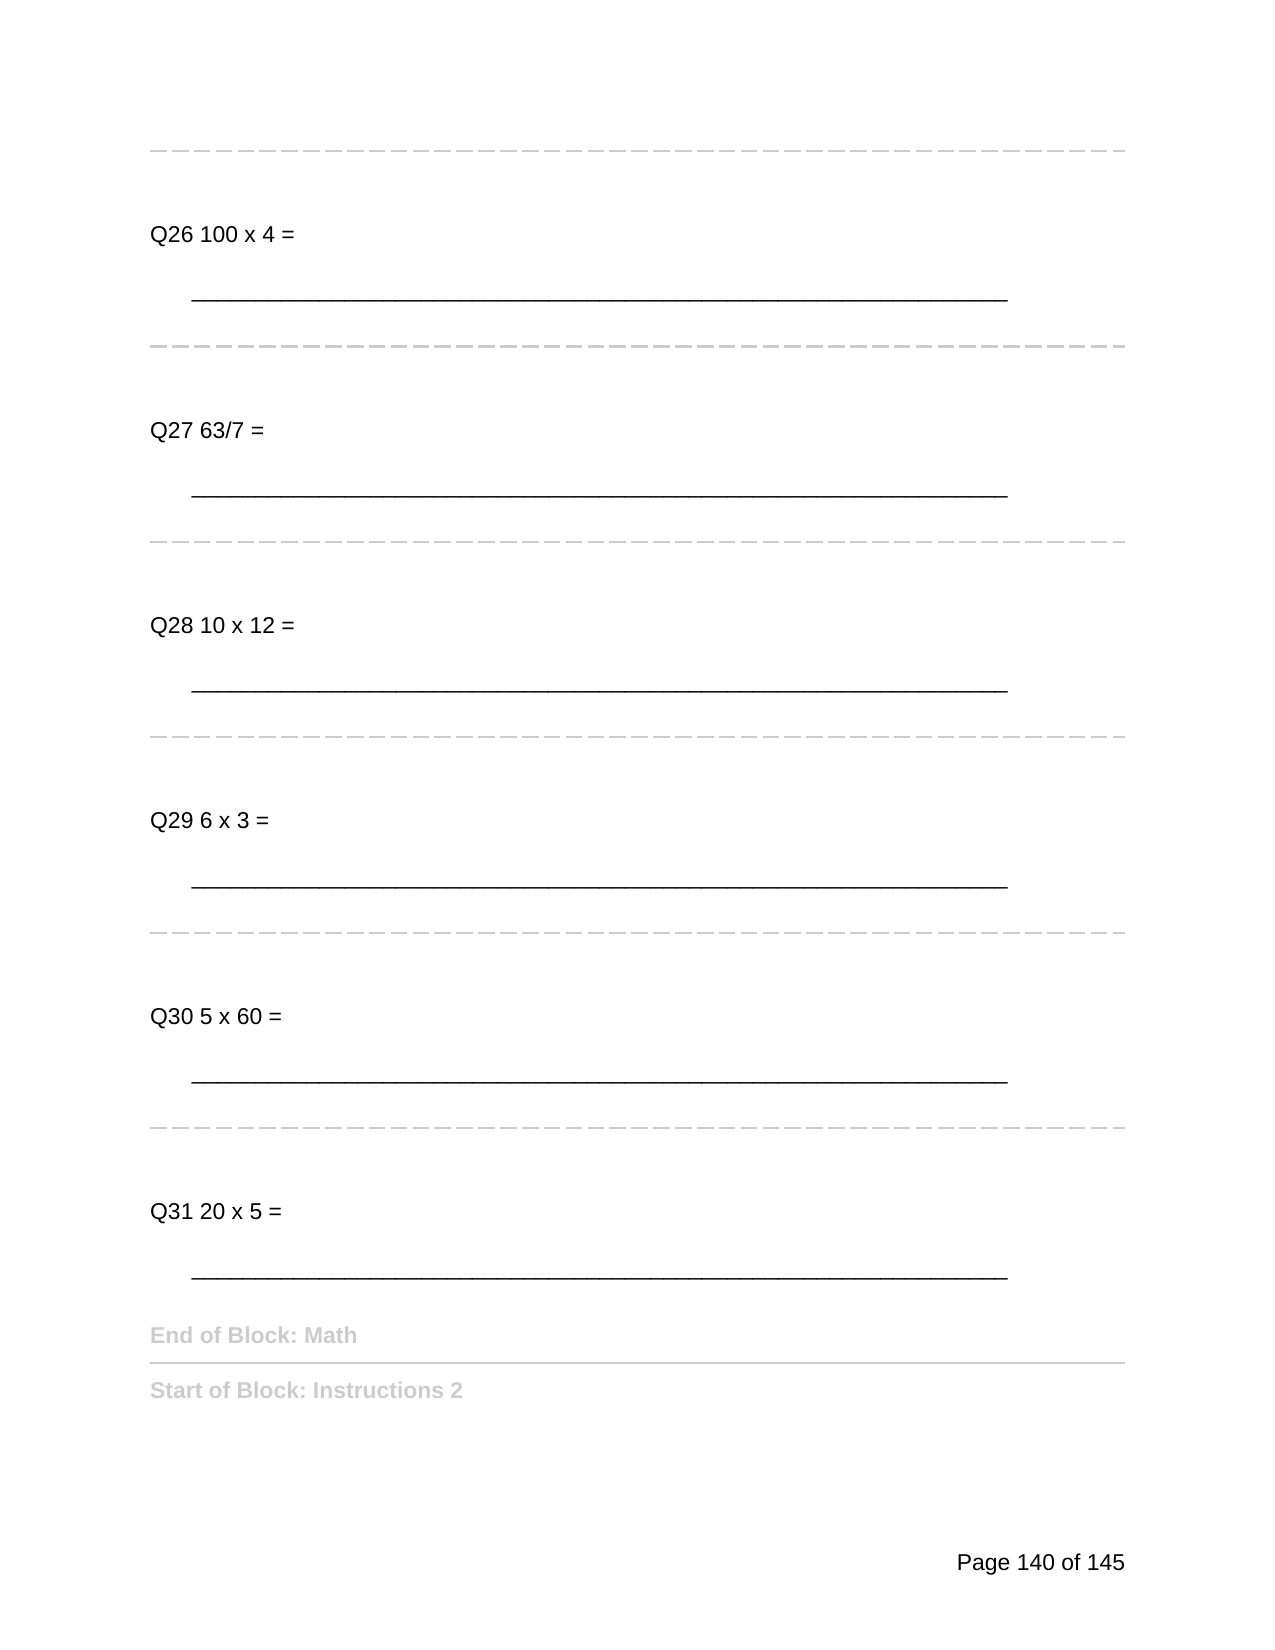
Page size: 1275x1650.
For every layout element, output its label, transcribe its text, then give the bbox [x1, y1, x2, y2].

text Start of Block: Instructions 2 [150, 1377, 1125, 1403]
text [150, 276, 1125, 303]
text ________________________________________________________________ [150, 1058, 1125, 1084]
text Q30 5 x 60 = [150, 1003, 1125, 1029]
text Q27 63/7 = [150, 417, 1125, 443]
text ________________________________________________________________ [150, 667, 1125, 693]
text ________________________________________________________________ [150, 863, 1125, 889]
text Q28 10 x 12 = [150, 612, 1125, 638]
text Q26 100 x 4 = [150, 221, 1125, 247]
text ________________________________________________________________ [150, 1253, 1125, 1280]
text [150, 472, 1125, 498]
text End of Block: Math [150, 1322, 1125, 1349]
text Q31 20 x 5 = [150, 1198, 1125, 1224]
text Q29 6 x 3 = [150, 807, 1125, 834]
